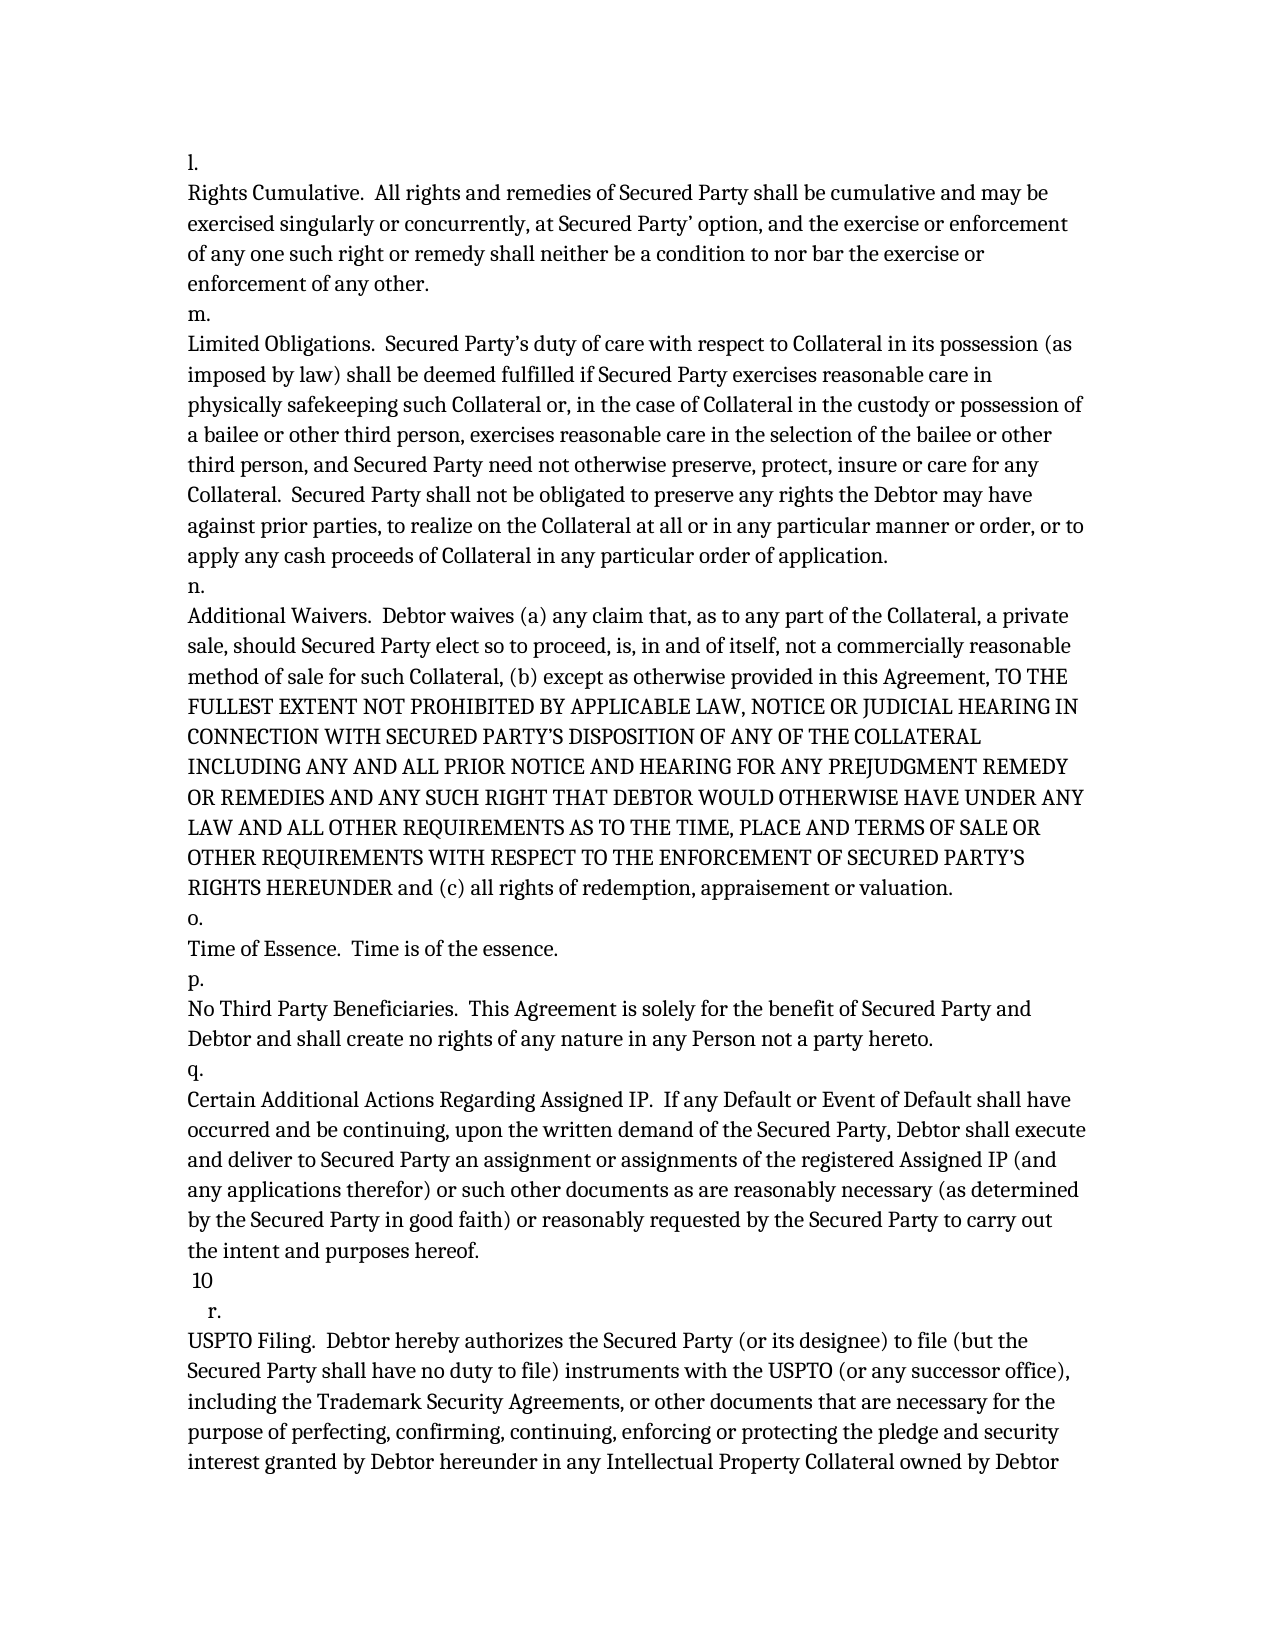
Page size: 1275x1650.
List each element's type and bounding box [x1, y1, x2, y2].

text [187, 150, 1087, 1475]
